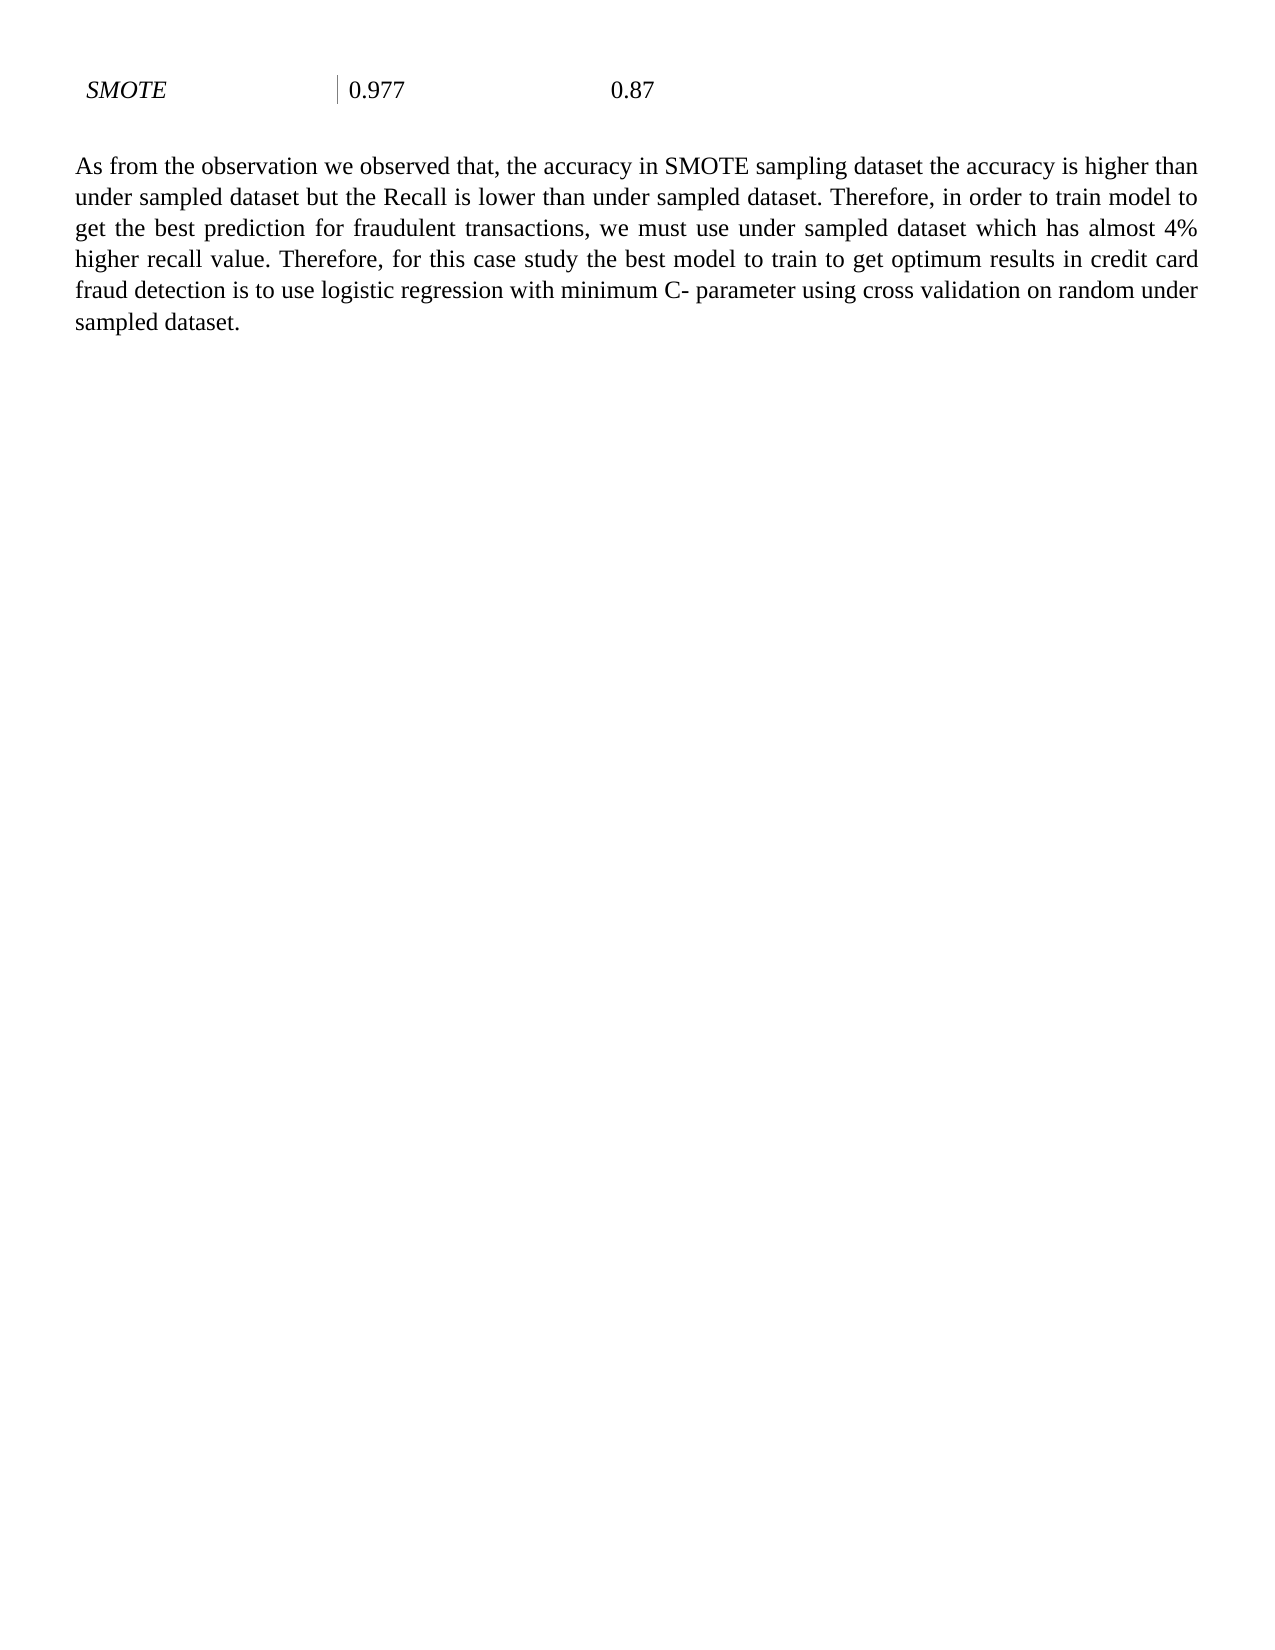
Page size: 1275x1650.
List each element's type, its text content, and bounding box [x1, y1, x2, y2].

text As from the observation we observed that, the accuracy in SMOTE sampling dataset the accuracy is higher than under sampled dataset but the Recall is lower than under sampled dataset. Therefore, in order to train model to get the best prediction for fraudulent transactions, we must use under sampled dataset which has almost 4% higher recall value. Therefore, for this case study the best model to train to get optimum results in credit card fraud detection is to use logistic regression with minimum C- parameter using cross validation on random under sampled dataset. [75, 151, 1200, 335]
table_cell SMOTE [75, 75, 337, 104]
table_cell 0.977 [338, 75, 599, 104]
table_cell 0.87 [599, 75, 862, 104]
